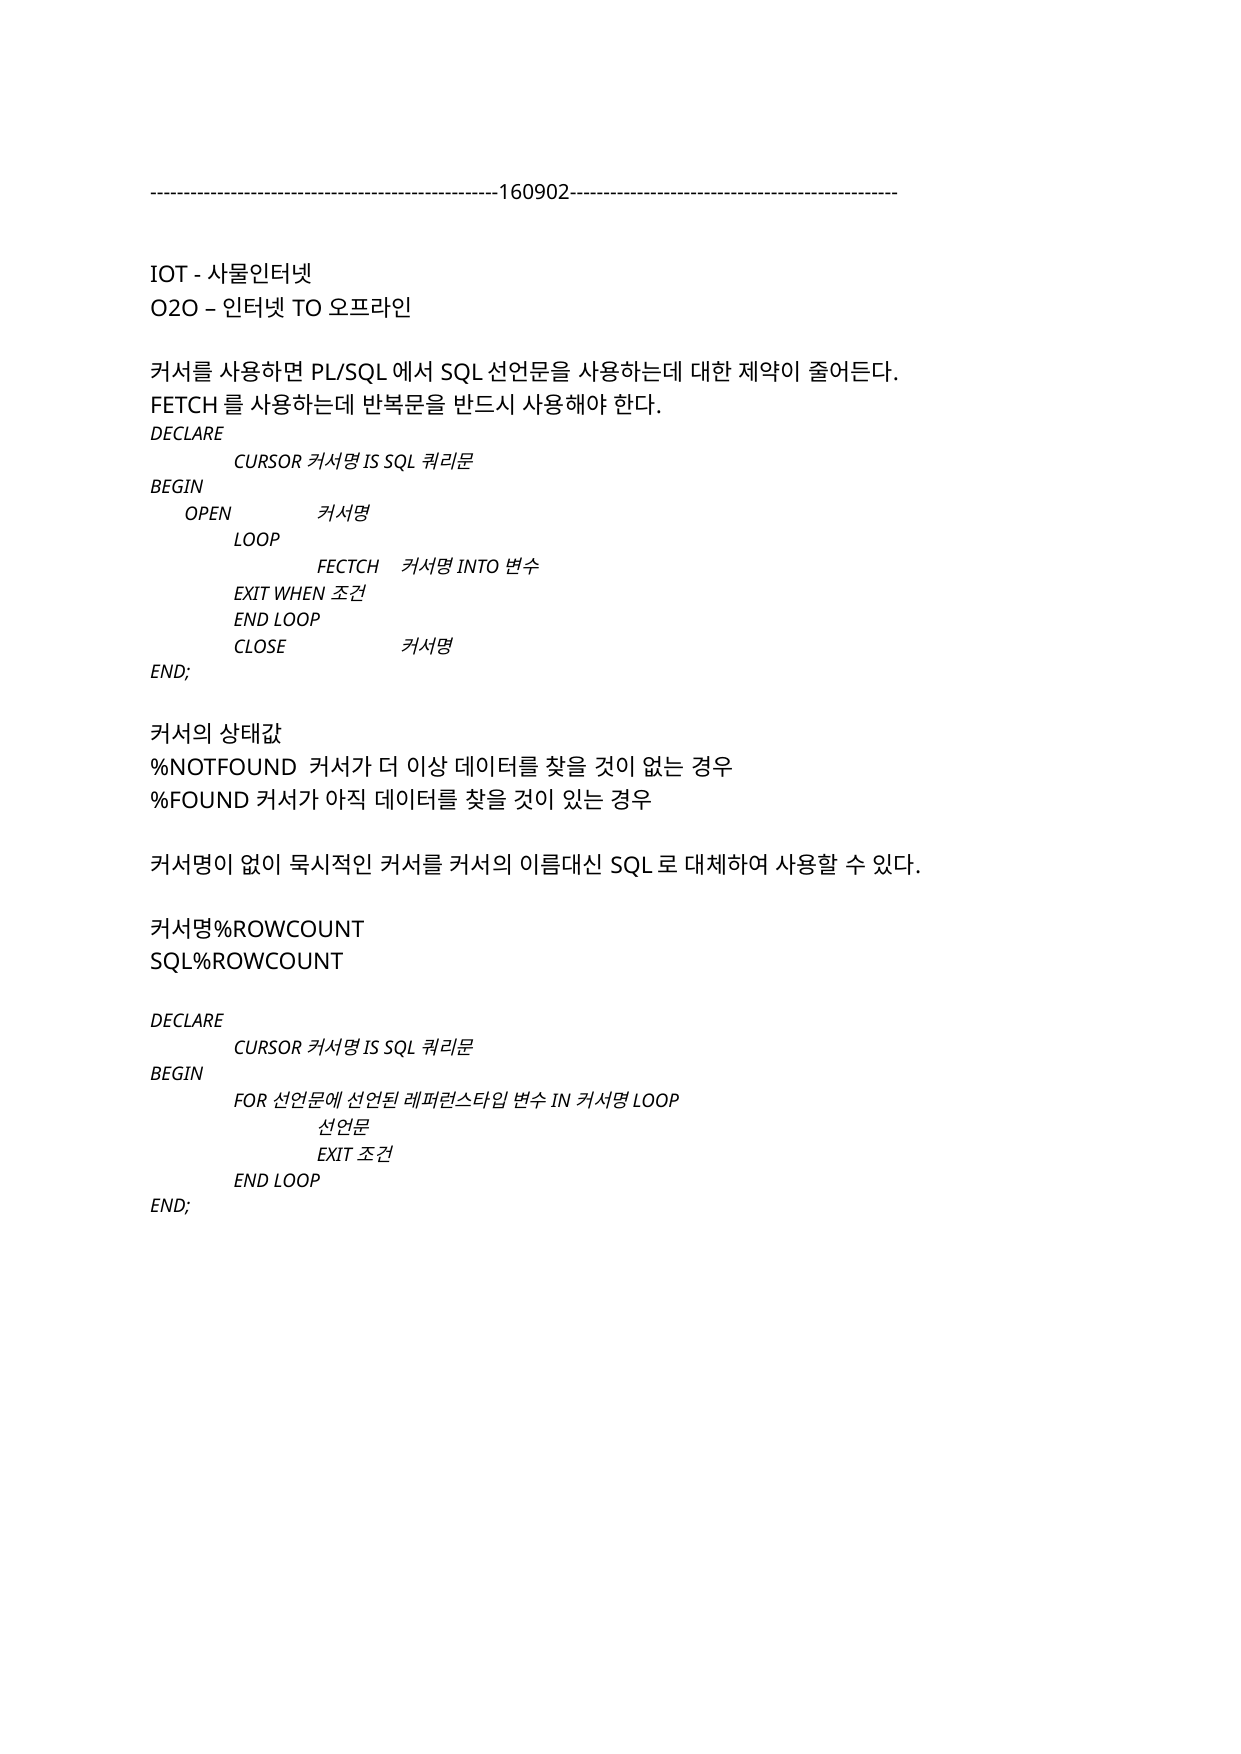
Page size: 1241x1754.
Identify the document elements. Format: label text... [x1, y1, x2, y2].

text LOOP [150, 526, 1090, 552]
text END LOOP [150, 1167, 1090, 1192]
text BEGIN [150, 473, 1090, 499]
text 커서명%ROWCOUNT [150, 911, 1090, 944]
text 커서를 사용하면 PL/SQL에서 SQL선언문을 사용하는데 대한 제약이 줄어든다. [150, 354, 1090, 387]
text CURSOR 커서명 IS SQL 쿼리문 [150, 1033, 1090, 1060]
text ----------------------------------------------------160902------------------------------------------------- [150, 177, 1090, 206]
text DECLARE [150, 421, 1090, 446]
text FETCH를 사용하는데 반복문을 반드시 사용해야 한다. [150, 387, 1090, 421]
text %FOUND 커서가 아직 데이터를 찾을 것이 있는 경우 [150, 782, 1090, 815]
text END; [150, 659, 1090, 684]
text CURSOR 커서명 IS SQL 쿼리문 [150, 446, 1090, 473]
text IOT - 사물인터넷 [150, 256, 1090, 289]
text CLOSE 커서명 [150, 632, 1090, 659]
text FECTCH 커서명 INTO 변수 [233, 552, 1090, 579]
text END LOOP [150, 606, 1090, 632]
text O2O – 인터넷 TO 오프라인 [150, 289, 1090, 323]
text OPEN 커서명 [150, 499, 1090, 526]
text 커서명이 없이 묵시적인 커서를 커서의 이름대신 SQL로 대체하여 사용할 수 있다. [150, 847, 1090, 880]
text FOR 선언문에 선언된 레퍼런스타입 변수 IN 커서명 LOOP [150, 1085, 1090, 1112]
text SQL%ROWCOUNT [150, 944, 1090, 976]
text END; [150, 1192, 1090, 1218]
text EXIT WHEN 조건 [150, 579, 1090, 606]
text DECLARE [150, 1007, 1090, 1033]
text BEGIN [150, 1060, 1090, 1085]
text 커서의 상태값 [150, 716, 1090, 749]
text 선언문 [150, 1112, 1090, 1140]
text EXIT 조건 [150, 1140, 1090, 1167]
text %NOTFOUND 커서가 더 이상 데이터를 찾을 것이 없는 경우 [150, 749, 1090, 782]
